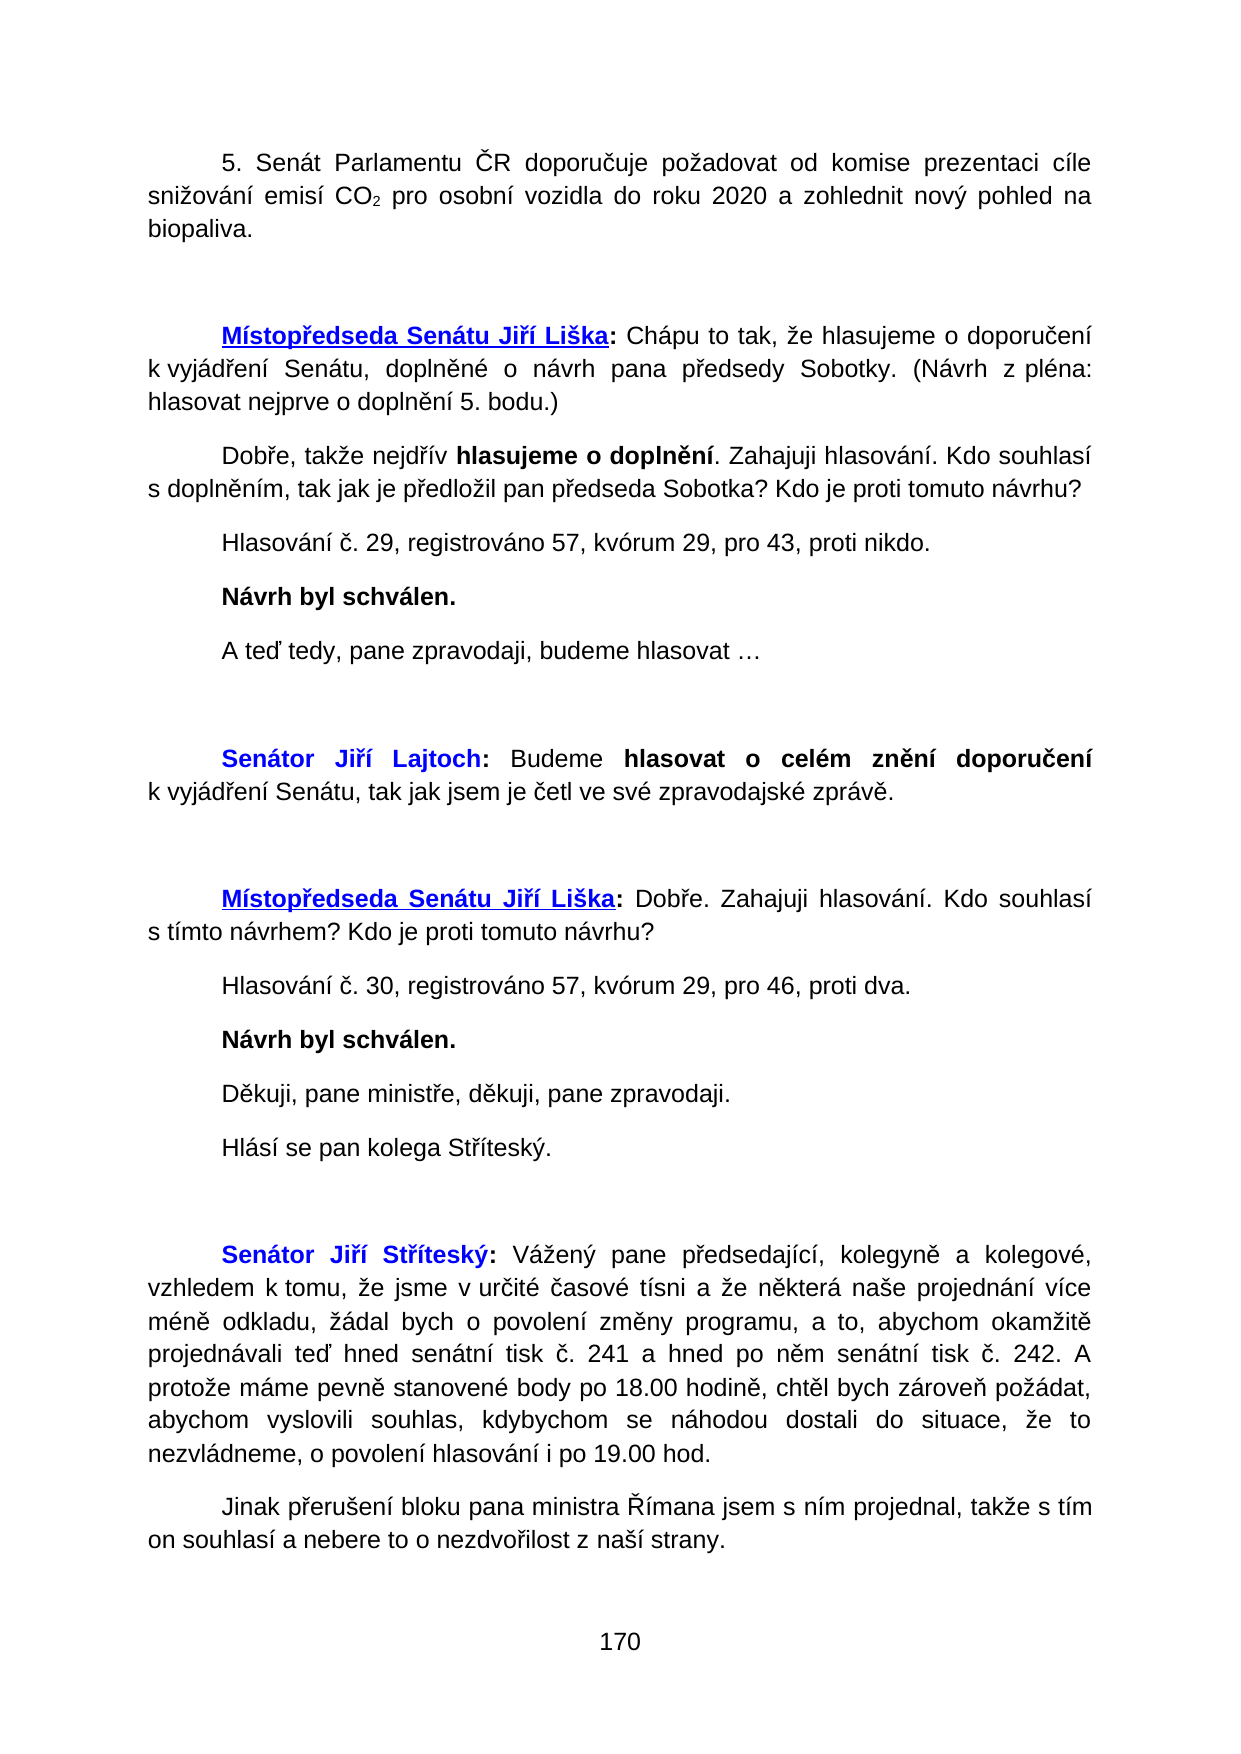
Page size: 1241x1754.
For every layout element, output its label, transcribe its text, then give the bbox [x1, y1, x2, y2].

text Senátor Jiří Stříteský: Vážený pane předsedající, kolegyně a kolegové, vzhledem k tomu, že jsme v určité časové tísni a že některá naše projednání více méně odkladu, žádal bych o povolení změny programu, a to, abychom okamžitě projednávali teď hned senátní tisk č. hned po něm senátní tisk č. protože máme pevně stanovené body po 18.00 hodině, chtěl bych zároveň požádat, abychom vyslovili souhlas, kdybychom se náhodou dostali do situace, že to nezvládneme, o povolení hlasování i po 19.00 hod. [148, 1240, 1093, 1467]
text Místopředseda Senátu Jiří Liška: Chápu to tak, že hlasujeme o doporučení k vyjádření Senátu, doplněné o návrh pana předsedy Sobotky. (Návrh z pléna: hlasovat nejprve o doplnění 5. bodu.) [148, 321, 1093, 416]
text A teď tedy, pane zpravodaji, budeme hlasovat … [148, 636, 1093, 664]
text Hlasování č. 29, registrováno 57, kvórum 29, pro 43, proti nikdo. [148, 528, 1093, 557]
text Návrh byl schválen. [148, 582, 1093, 611]
text Děkuji, pane ministře, děkuji, pane zpravodaji. [148, 1079, 1093, 1108]
text Místopředseda Senátu Jiří Liška: Dobře. Zahajuji hlasování. Kdo souhlasí s tímto návrhem? Kdo je proti tomuto návrhu? [148, 884, 1093, 946]
text Jinak přerušení bloku pana ministra Římana jsem s ním projednal, takže s tím on souhlasí a nebere to o nezdvořilost z naší strany. [148, 1492, 1093, 1554]
text Dobře, takže nejdřív hlasujeme o doplnění. Zahajuji hlasování. Kdo souhlasí s doplněním, tak jak je předložil pan předseda Sobotka? Kdo je proti tomuto návrhu? [148, 441, 1093, 503]
text Návrh byl schválen. [148, 1025, 1093, 1054]
text Hlasování č. 30, registrováno 57, kvórum 29, pro 46, proti dva. [148, 971, 1093, 1000]
text Hlásí se pan kolega Stříteský. [148, 1133, 1093, 1161]
text 5. Senát Parlamentu ČR doporučuje požadovat od komise prezentaci cíle snižování emisí CO2 pro osobní vozidla do roku zohlednit nový pohled na biopaliva. [148, 148, 1093, 242]
text Senátor Jiří Lajtoch: Budeme hlasovat o celém znění doporučení k vyjádření Senátu, tak jak jsem je četl ve své zpravodajské zprávě. [148, 743, 1093, 805]
